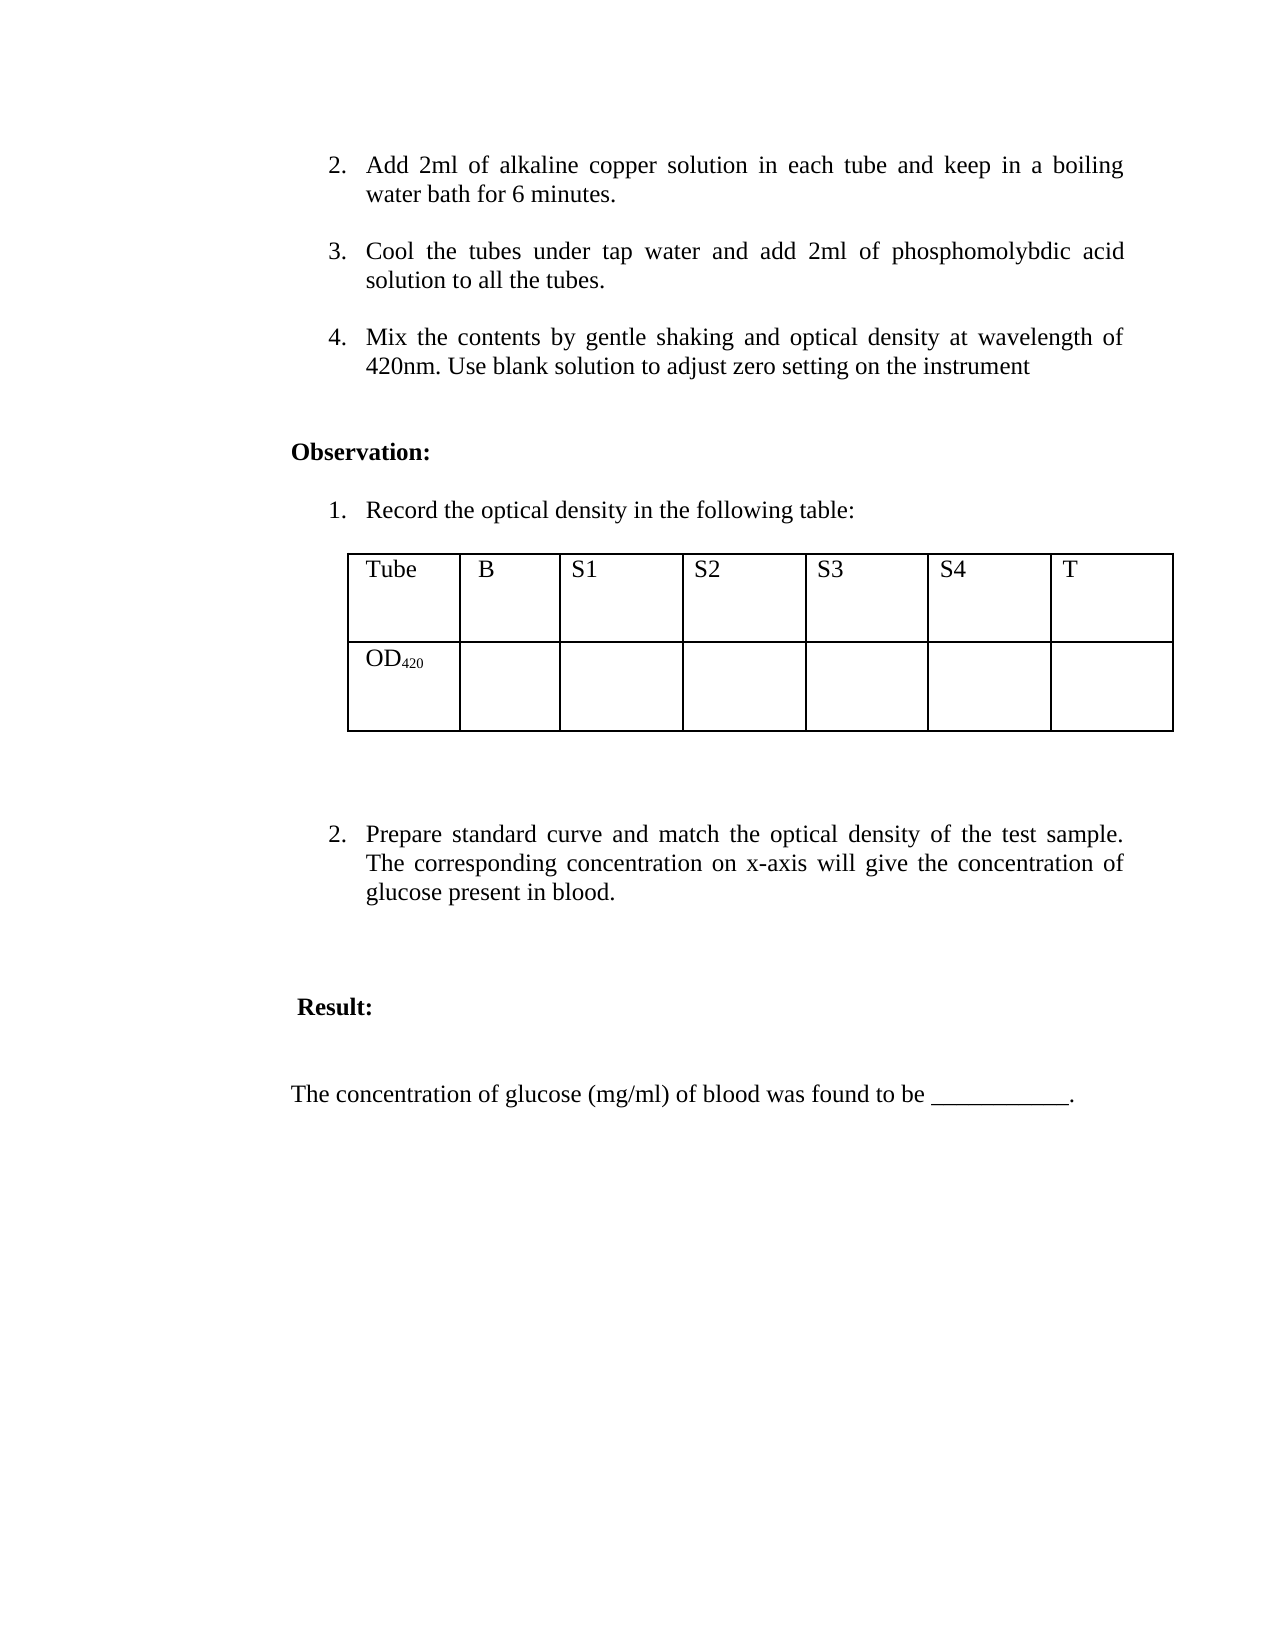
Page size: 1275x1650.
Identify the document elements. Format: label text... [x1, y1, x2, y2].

text Observation: [291, 437, 1125, 466]
table_header S3 [807, 555, 927, 641]
table_cell [461, 643, 559, 730]
table_header S2 [684, 555, 805, 641]
table_header Tube [349, 555, 459, 641]
table_header T [1052, 555, 1172, 641]
table_header S1 [561, 555, 682, 641]
table_header S4 [929, 555, 1050, 641]
table_cell [1052, 643, 1172, 730]
table_header B [461, 555, 559, 641]
table_cell [929, 643, 1050, 730]
table_cell [807, 643, 927, 730]
text The concentration of glucose (mg/ml) of blood was found to be ___________. [291, 1079, 1125, 1108]
list Record the optical density in the following table: [328, 495, 1125, 524]
table_cell [684, 643, 805, 730]
table_cell [561, 643, 682, 730]
list Mix the contents by gentle shaking and optical density at wavelength of 420nm. Use blank solution to adjust zero setting on the instrument [328, 322, 1125, 380]
text Result: [291, 992, 1125, 1021]
list Cool the tubes under tap water and add 2ml of phosphomolybdic acid solution to all the tubes. [328, 236, 1125, 294]
table_cell OD420 [349, 643, 459, 730]
list Prepare standard curve and match the optical density of the test sample. The corresponding concentration on x-axis will give the concentration of glucose present in blood. [328, 819, 1125, 905]
list Add 2ml of alkaline copper solution in each tube and keep in a boiling water bath for 6 minutes. [328, 150, 1125, 207]
